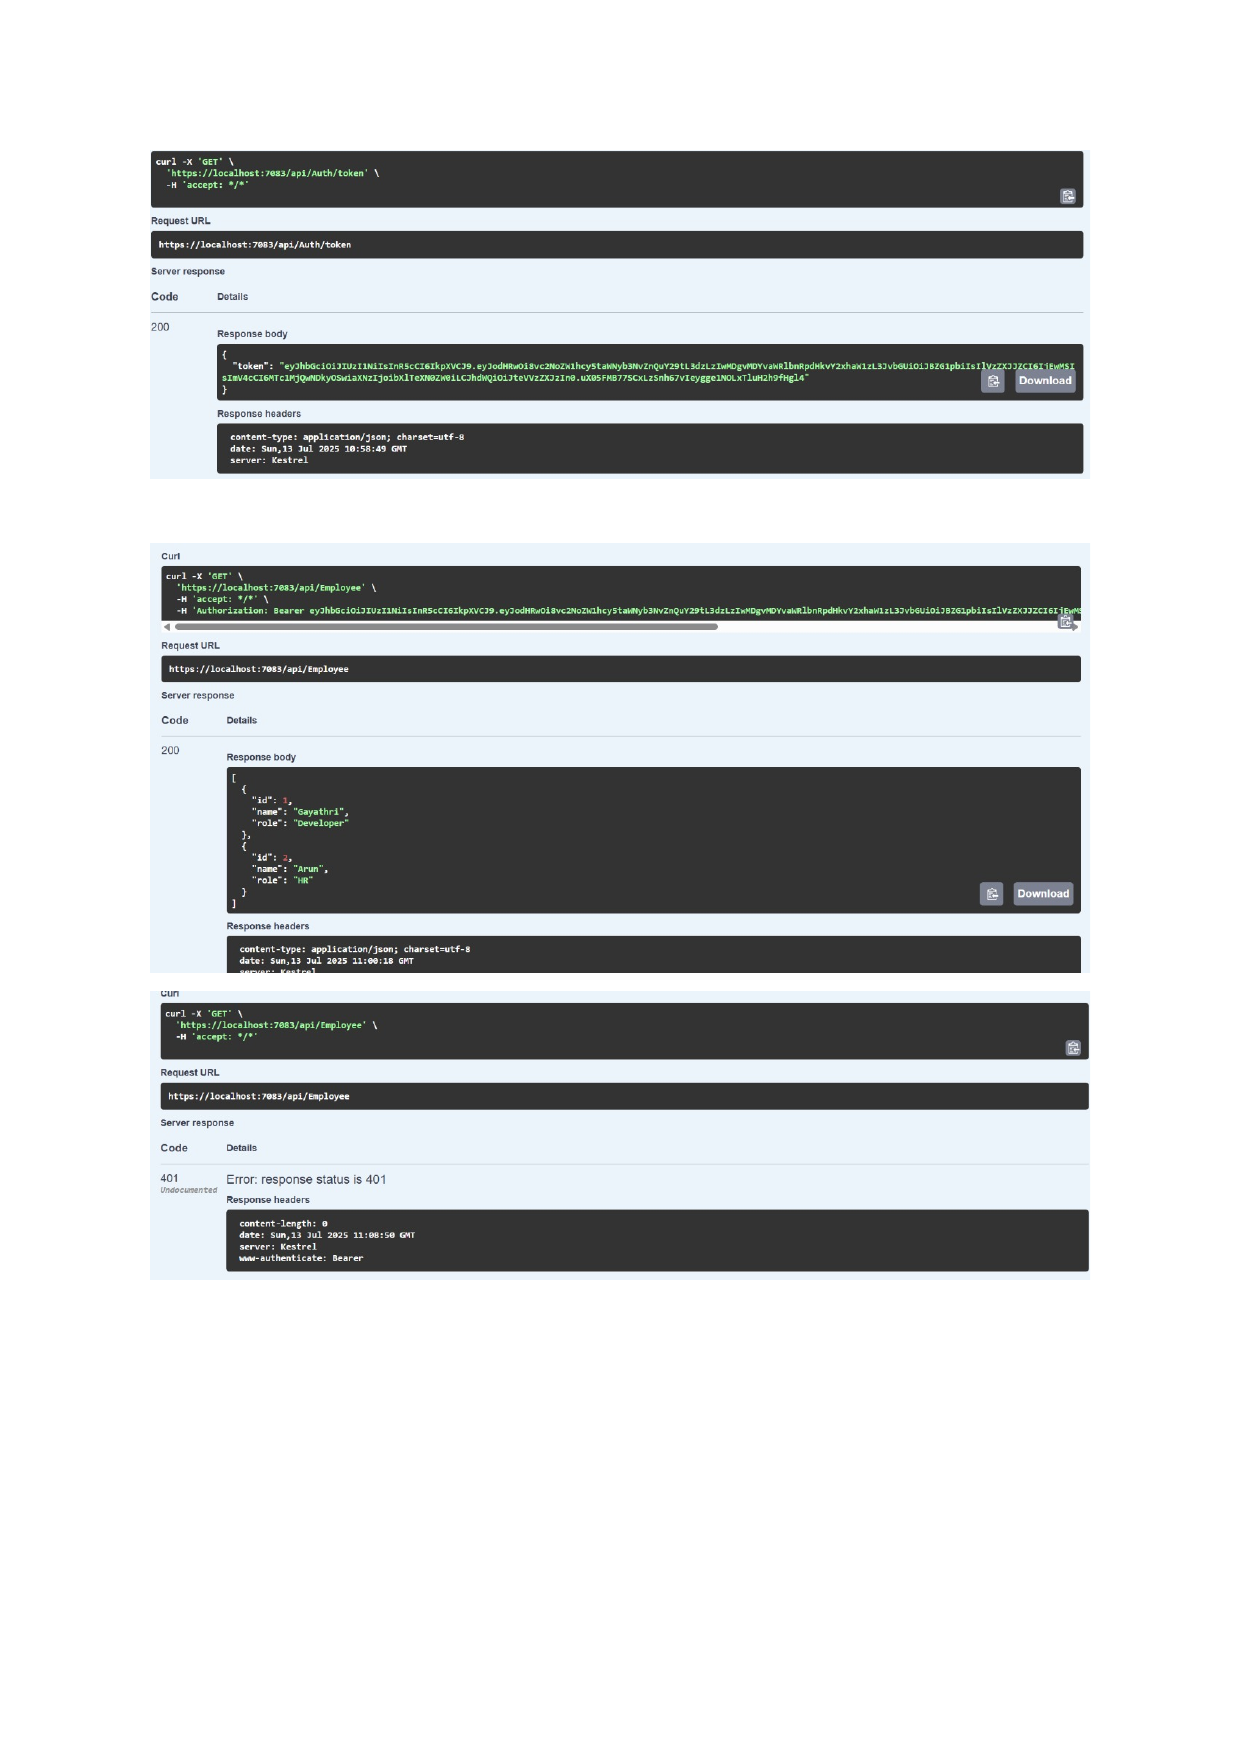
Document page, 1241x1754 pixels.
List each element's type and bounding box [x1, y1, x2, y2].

picture [150, 991, 1091, 1280]
picture [150, 543, 1091, 973]
picture [150, 150, 1091, 479]
